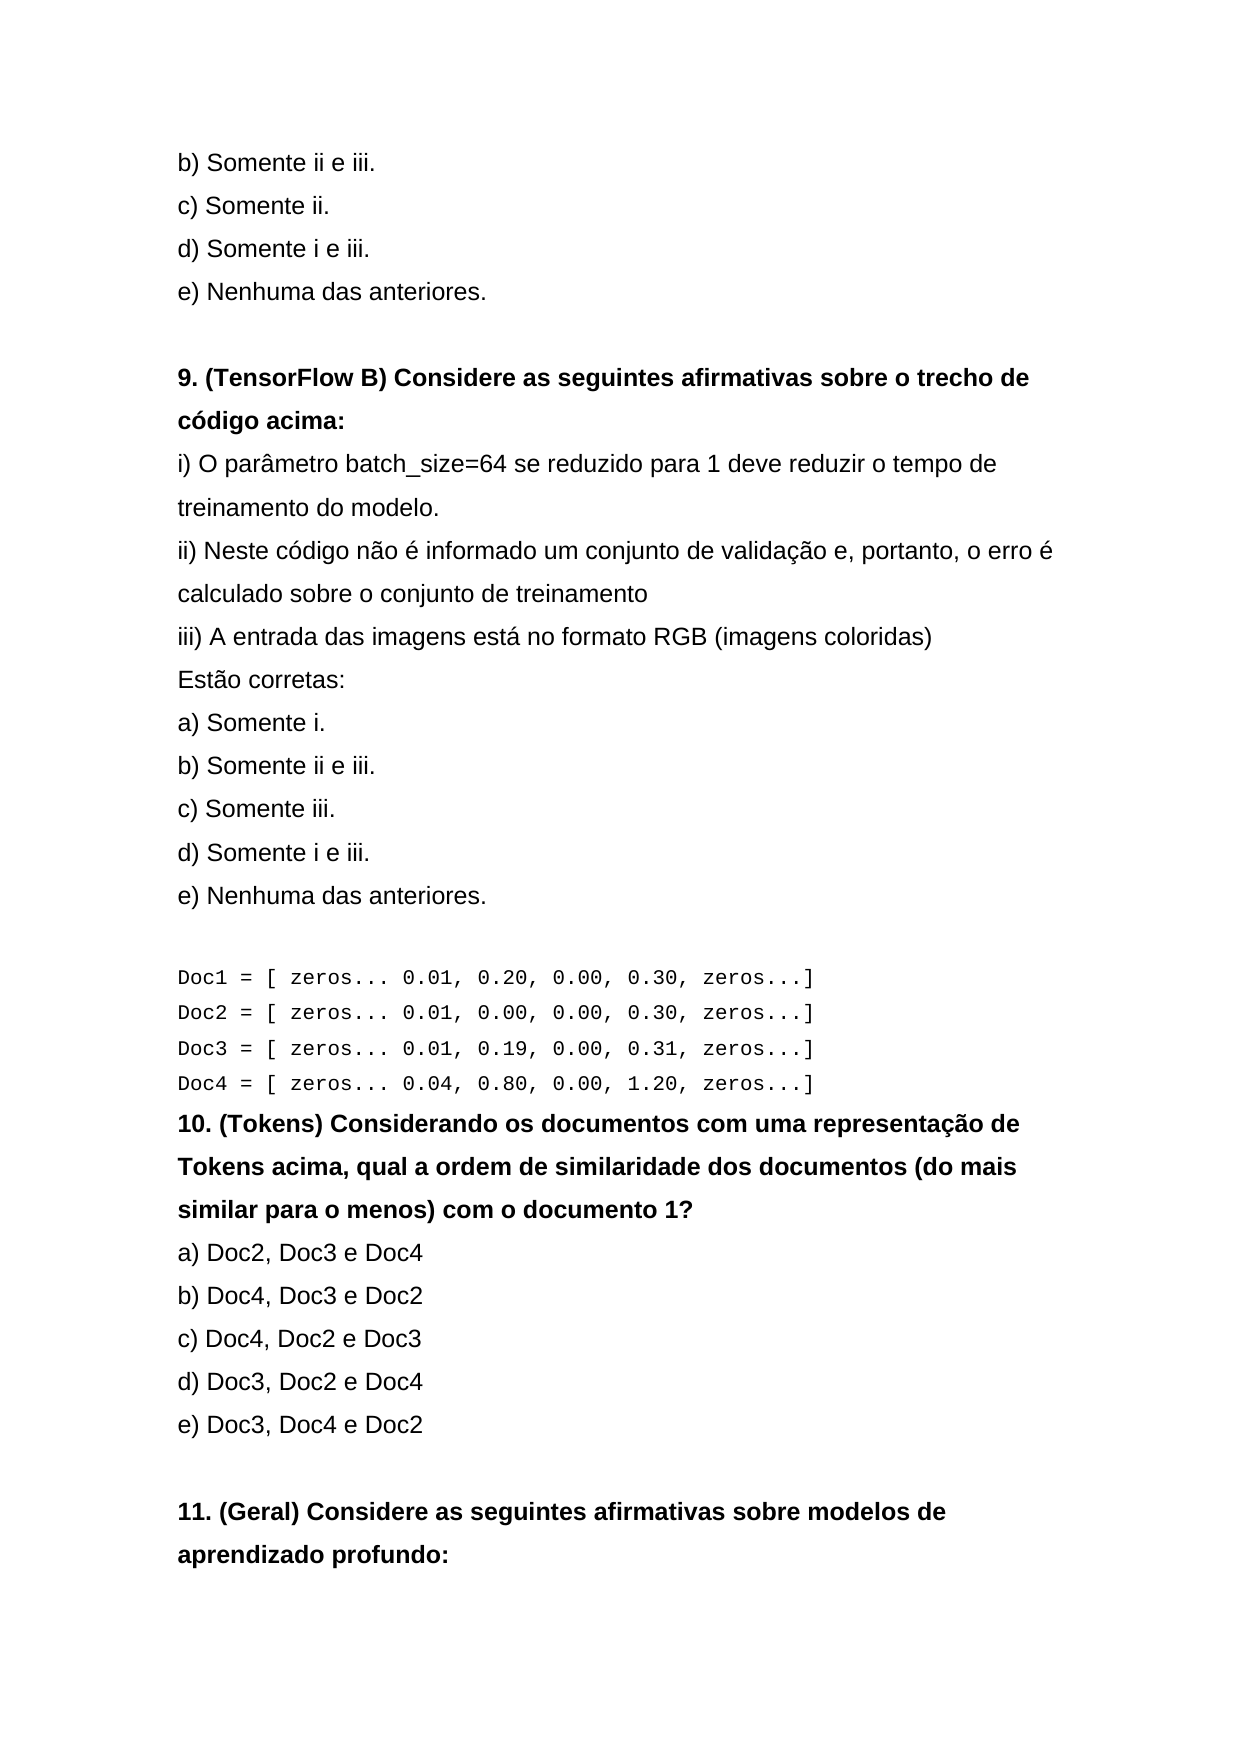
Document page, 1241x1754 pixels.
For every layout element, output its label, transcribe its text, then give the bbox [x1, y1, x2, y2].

text a) Doc2, Doc3 e Doc4 [177, 1238, 1063, 1267]
text d) Somente i e iii. [177, 234, 1063, 263]
text e) Nenhuma das anteriores. [177, 277, 1063, 306]
text e) Doc3, Doc4 e Doc2 [177, 1411, 1063, 1439]
text Estão corretas: [177, 665, 1063, 694]
text e) Nenhuma das anteriores. [177, 881, 1063, 909]
text ii) Neste código não é informado um conjunto de validação e, portanto, o erro é calculado sobre o conjunto de treinamento [177, 536, 1063, 608]
text iii) A entrada das imagens está no formato RGB (imagens coloridas) [177, 622, 1063, 651]
text c) Somente iii. [177, 794, 1063, 823]
text 11. (Geral) Considere as seguintes afirmativas sobre modelos de aprendizado profundo: [177, 1497, 1063, 1569]
text i) O parâmetro batch_size=64 se reduzido para 1 deve reduzir o tempo de treinamento do modelo. [177, 449, 1063, 521]
text b) Doc4, Doc3 e Doc2 [177, 1281, 1063, 1310]
text d) Somente i e iii. [177, 838, 1063, 866]
text Doc4 = [ zeros... 0.04, 0.80, 0.00, 1.20, zeros...] [177, 1073, 1063, 1097]
text 10. (Tokens) Considerando os documentos com uma representação de Tokens acima, qual a ordem de similaridade dos documentos (do mais similar para o menos) com o documento 1? [177, 1109, 1063, 1224]
text c) Doc4, Doc2 e Doc3 [177, 1324, 1063, 1353]
text Doc3 = [ zeros... 0.01, 0.19, 0.00, 0.31, zeros...] [177, 1038, 1063, 1061]
text c) Somente ii. [177, 191, 1063, 219]
text Doc1 = [ zeros... 0.01, 0.20, 0.00, 0.30, zeros...] [177, 967, 1063, 991]
text b) Somente ii e iii. [177, 751, 1063, 780]
text Doc2 = [ zeros... 0.01, 0.00, 0.00, 0.30, zeros...] [177, 1002, 1063, 1026]
text b) Somente ii e iii. [177, 148, 1063, 176]
text 9. (TensorFlow B) Considere as seguintes afirmativas sobre o trecho de código acima: [177, 363, 1063, 435]
text a) Somente i. [177, 708, 1063, 737]
text d) Doc3, Doc2 e Doc4 [177, 1367, 1063, 1396]
